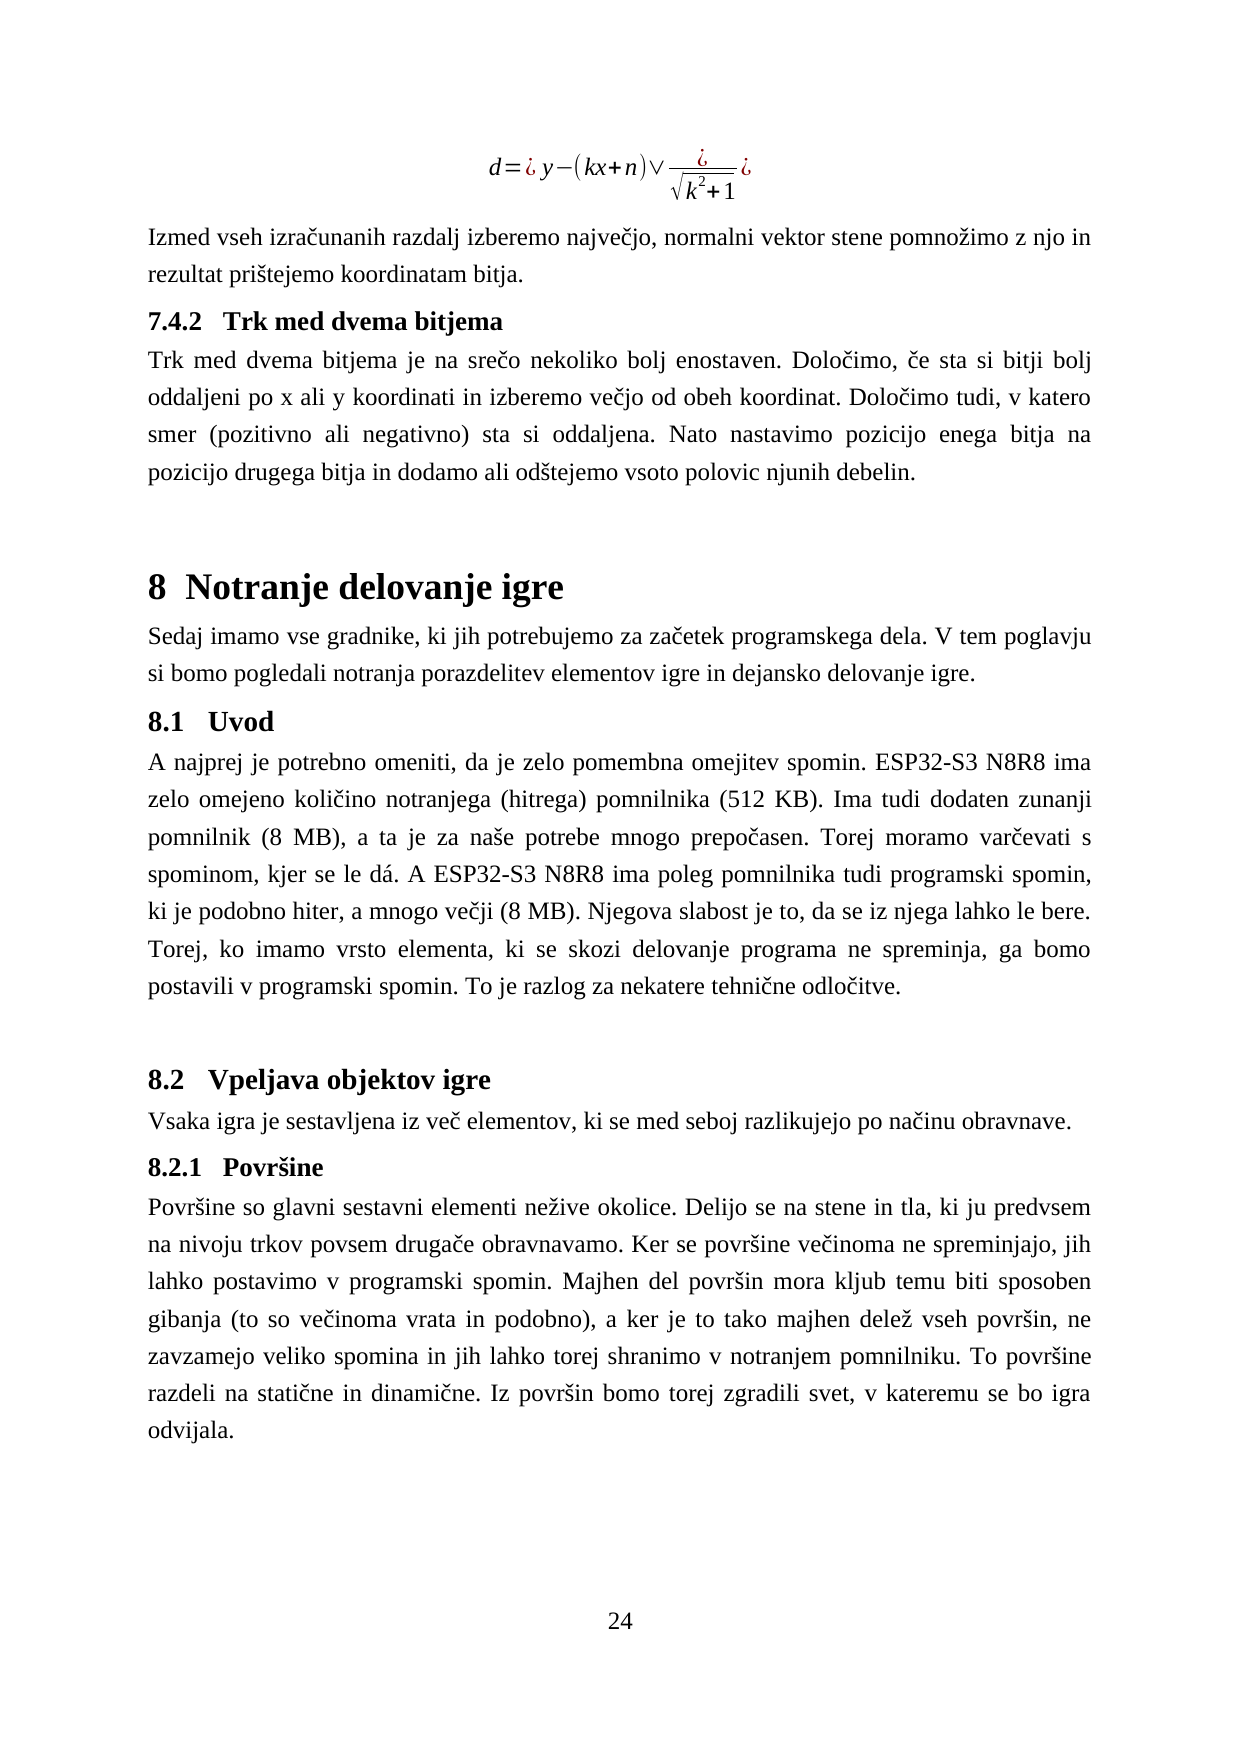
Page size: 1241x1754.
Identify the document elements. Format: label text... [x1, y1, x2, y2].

subtitle Površine [148, 1151, 1093, 1183]
text Površine so glavni sestavni elementi nežive okolice. Delijo se na stene in tla, ki ju predvsem na nivoju trkov povsem drugače obravnavamo. Ker se površine večinoma ne spreminjajo, jih lahko postavimo v programski spomin. Majhen del površin mora kljub temu biti sposoben gibanja (to so večinoma vrata in podobno), a ker je to tako majhen delež vseh površin, ne zavzamejo veliko spomina in jih lahko torej shranimo v notranjem pomnilniku. To površine razdeli na statične in dinamične. Iz površin bomo torej zgradili svet, v kateremu se bo igra odvijala. [148, 1192, 1093, 1444]
text Vsaka igra je sestavljena iz več elementov, ki se med seboj razlikujejo po načinu obravnave. [148, 1106, 1093, 1134]
subtitle Trk med dvema bitjema [148, 304, 1093, 336]
text Sedaj imamo vse gradnike, ki jih potrebujemo za začetek programskega dela. V tem poglavju si bomo pogledali notranja porazdelitev elementov igre in dejansko delovanje igre. [148, 621, 1093, 687]
subtitle Notranje delovanje igre [148, 565, 1093, 608]
text Trk med dvema bitjema je na srečo nekoliko bolj enostaven. Določimo, če sta si bitji bolj oddaljeni po x ali y koordinati in izberemo večjo od obeh koordinat. Določimo tudi, v katero smer (pozitivno ali negativno) sta si oddaljena. Nato nastavimo pozicijo enega bitja na pozicijo drugega bitja in dodamo ali odštejemo vsoto polovic njunih debelin. [148, 345, 1093, 486]
subtitle Vpeljava objektov igre [148, 1062, 1093, 1096]
text A najprej je potrebno omeniti, da je zelo pomembna omejitev spomin. ESP32-S3 N8R8 ima zelo omejeno količino notranjega (hitrega) pomnilnika (512 KB). Ima tudi dodaten zunanji pomnilnik (8 MB), a ta je za naše potrebe mnogo prepočasen. Torej moramo varčevati s spominom, kjer se le dá. A ESP32-S3 N8R8 ima poleg pomnilnika tudi programski spomin, ki je podobno hiter, a mnogo večji (8 MB). Njegova slabost je to, da se iz njega lahko le bere. Torej, ko imamo vrsto elementa, ki se skozi delovanje programa ne spreminja, ga bomo postavili v programski spomin. To je razlog za nekatere tehnične odločitve. [148, 747, 1093, 1000]
subtitle Uvod [148, 704, 1093, 737]
text Izmed vseh izračunanih razdalj izberemo največjo, normalni vektor stene pomnožimo z njo in rezultat prištejemo koordinatam bitja. [148, 222, 1093, 288]
